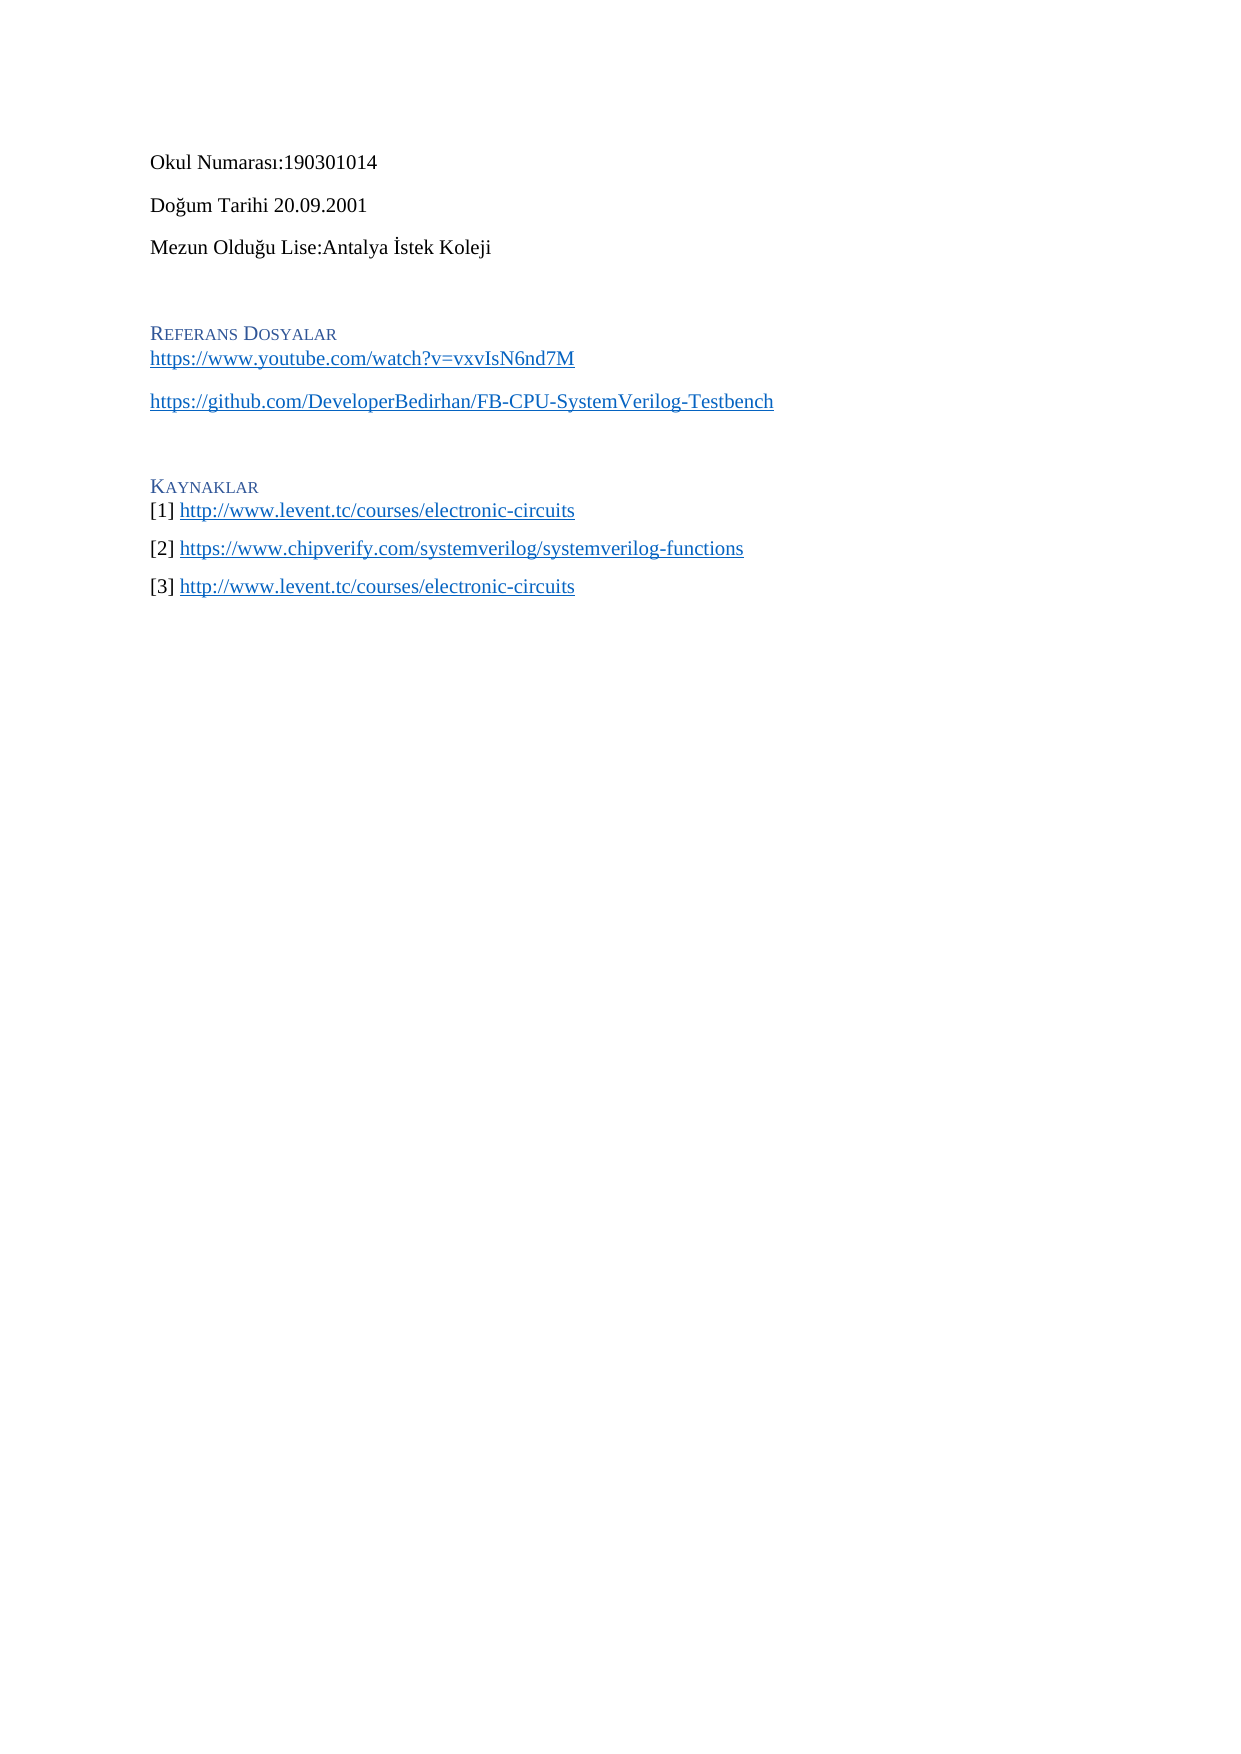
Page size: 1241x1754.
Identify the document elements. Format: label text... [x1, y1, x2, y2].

text https://github.com/DeveloperBedirhan/FB-CPU-SystemVerilog-Testbench [150, 389, 1090, 413]
text [1] http://www.levent.tc/courses/electronic-circuits [150, 500, 1090, 522]
subtitle Referans Dosyalar [150, 320, 1090, 344]
text Okul Numarası:190301014 [150, 150, 1090, 174]
subtitle Kaynaklar [150, 474, 1090, 498]
text [3] http://www.levent.tc/courses/electronic-circuits [150, 577, 1090, 598]
text Mezun Olduğu Lise:Antalya İstek Koleji [150, 235, 1090, 259]
text [2] https://www.chipverify.com/systemverilog/systemverilog-functions [150, 538, 1090, 560]
text https://www.youtube.com/watch?v=vxvIsN6nd7M [150, 346, 1090, 370]
text Doğum Tarihi 20.09.2001 [150, 193, 1090, 217]
